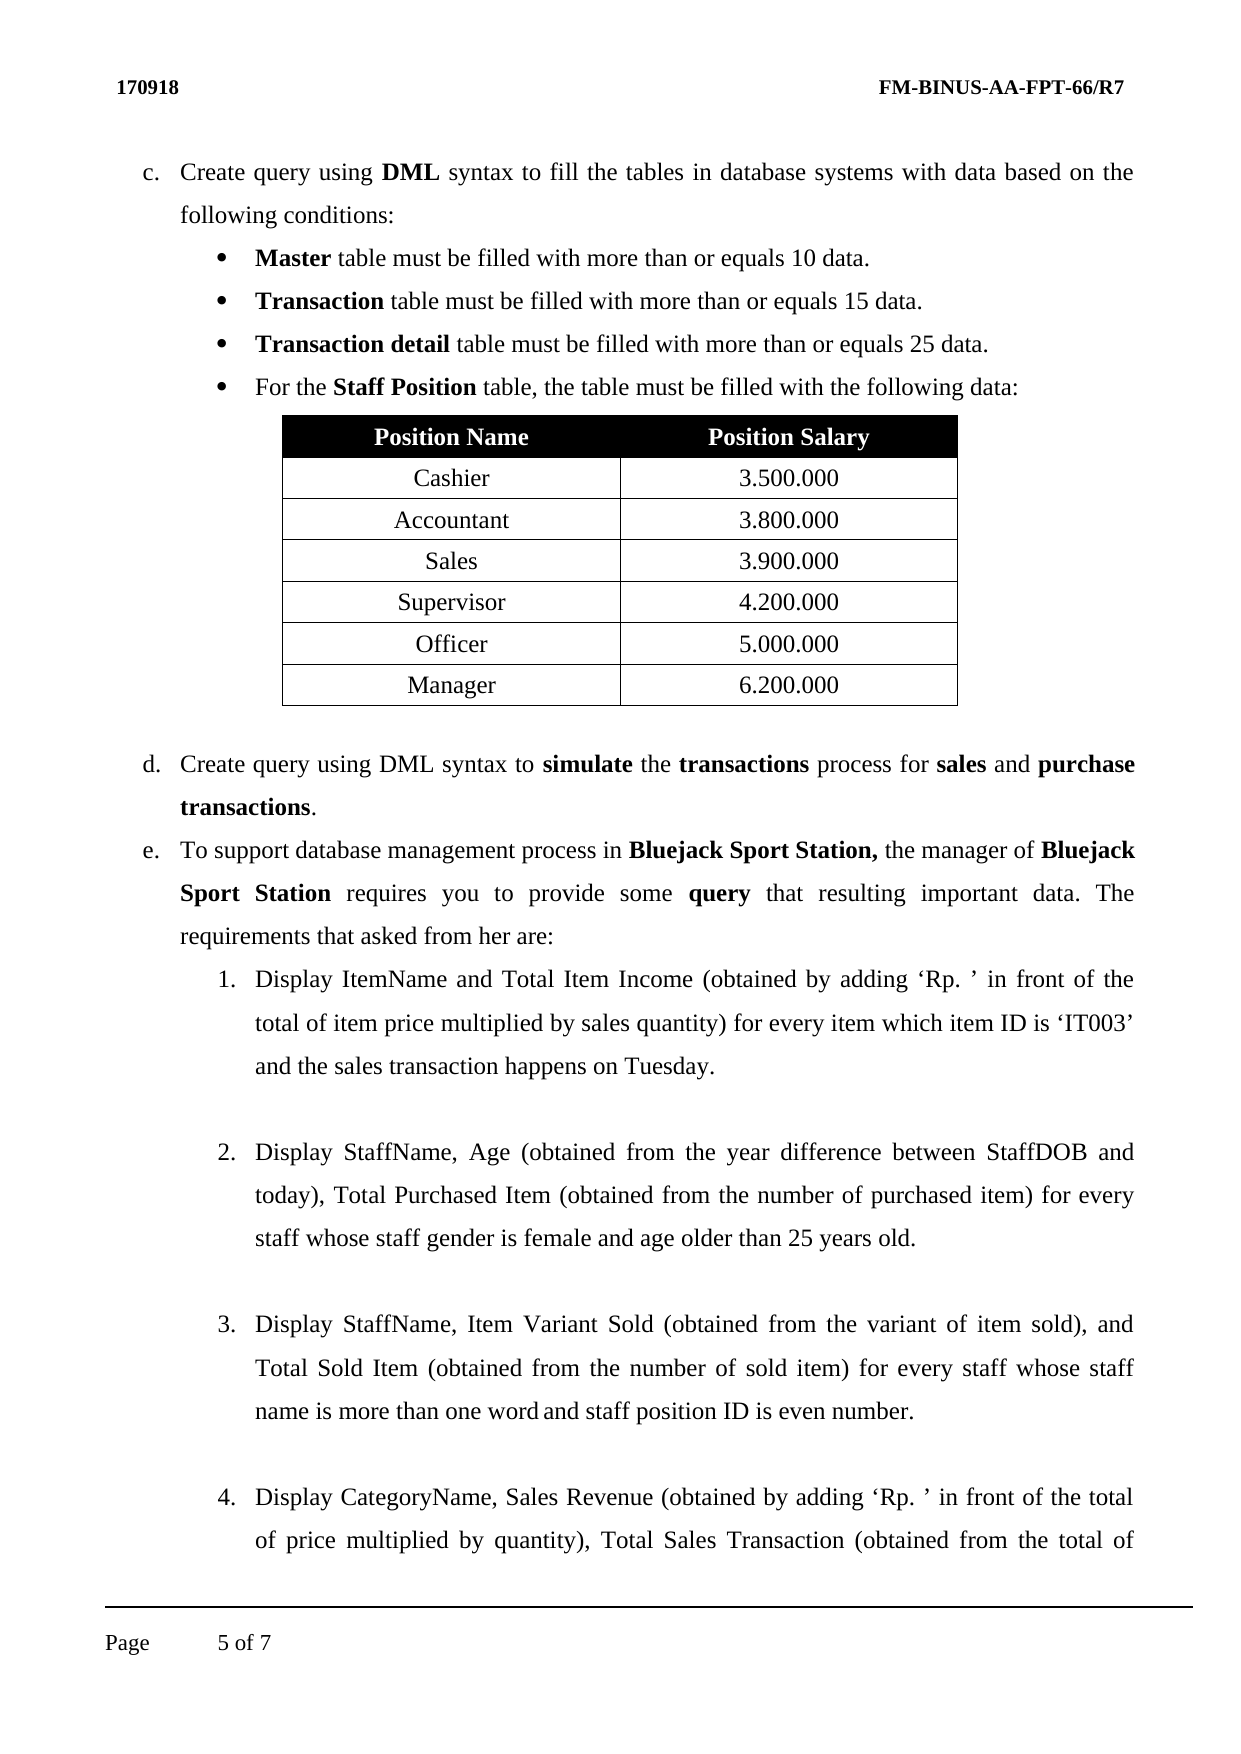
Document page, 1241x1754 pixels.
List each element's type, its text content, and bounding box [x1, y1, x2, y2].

table_cell Cashier [283, 458, 620, 498]
list Display StaffName, Item Variant Sold (obtained from the variant of item sold), and Total Sold Item (obtained from the number of sold item) for every staff whose staff name is more than one word and staff position ID is even number. [217, 1309, 1135, 1424]
table_cell 3.800.000 [621, 499, 957, 539]
table_cell 3.900.000 [621, 540, 957, 581]
table_header Position Salary [621, 416, 957, 457]
table_cell Officer [283, 623, 620, 663]
table_cell Sales [283, 540, 620, 581]
table_cell Supervisor [283, 582, 620, 622]
list Transaction table must be filled with more than or equals 15 data. [217, 286, 1135, 315]
table_cell 6.200.000 [621, 665, 957, 705]
table_cell Accountant [283, 499, 620, 539]
table_header Position Name [283, 416, 620, 457]
list Create query using DML syntax to fill the tables in database systems with data based on the following conditions: [142, 157, 1135, 228]
list Display StaffName, Age (obtained from the year difference between StaffDOB and today), Total Purchased Item (obtained from the number of purchased item) for every staff whose staff gender is female and age older than 25 years old. [217, 1137, 1135, 1252]
list Create query using DML syntax to simulate the transactions process for sales and purchase transactions. [142, 749, 1135, 821]
list To support database management process in Bluejack Sport Station, the manager of Bluejack Sport Station requires you to provide some query that resulting important data. The requirements that asked from her are: [142, 835, 1135, 950]
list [217, 1482, 1135, 1554]
table_cell Manager [283, 665, 620, 705]
table_cell 5.000.000 [621, 623, 957, 663]
table_cell 4.200.000 [621, 582, 957, 622]
list Master table must be filled with more than or equals 10 data. [217, 243, 1135, 272]
list Display ItemName and Total Item Income (obtained by adding ‘Rp. ’ in front of the total of item price multiplied by sales quantity) for every item which item ID is ‘IT003’ and the sales transaction happens on Tuesday. [217, 964, 1135, 1079]
table_cell 3.500.000 [621, 458, 957, 498]
list For the Staff Position table, the table must be filled with the following data: [217, 372, 1135, 401]
list Transaction detail table must be filled with more than or equals 25 data. [217, 329, 1135, 358]
